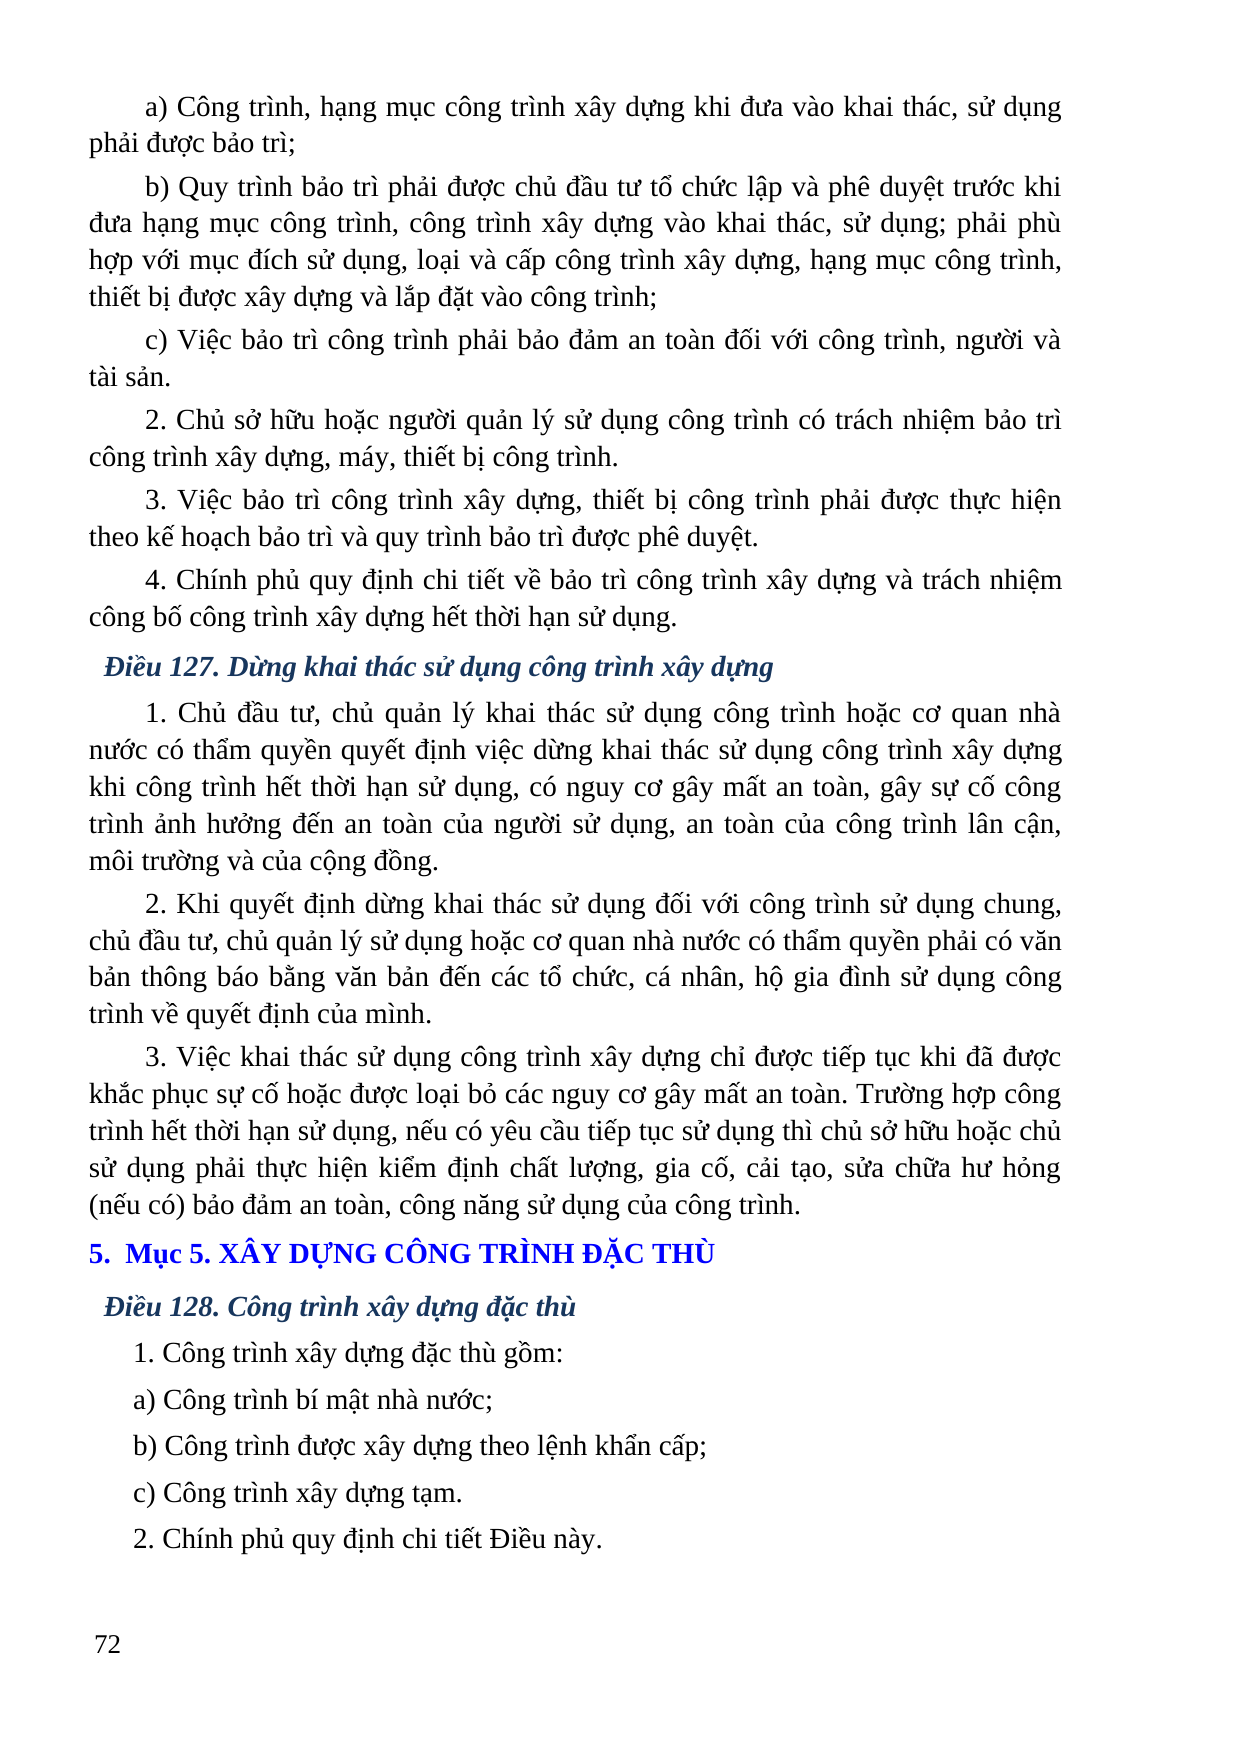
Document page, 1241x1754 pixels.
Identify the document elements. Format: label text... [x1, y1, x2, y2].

text c) Việc bảo trì công trình phải bảo đảm an toàn đối với công trình, người và tài sản. [89, 322, 1063, 393]
text 2. Chủ sở hữu hoặc người quản lý sử dụng công trình có trách nhiệm bảo trì công trình xây dựng, máy, thiết bị công trình. [89, 402, 1063, 473]
text 2. Khi quyết định dừng khai thác sử dụng đối với công trình sử dụng chung, chủ đầu tư, chủ quản lý sử dụng hoặc cơ quan nhà nước có thẩm quyền phải có văn bản thông báo bằng văn bản đến các tổ chức, cá nhân, hộ gia đình sử dụng công trình về quyết định của mình. [89, 886, 1063, 1030]
text 3. Việc khai thác sử dụng công trình xây dựng chỉ được tiếp tục khi đã được khắc phục sự cố hoặc được loại bỏ các nguy cơ gây mất an toàn. Trường hợp công trình hết thời hạn sử dụng, nếu có yêu cầu tiếp tục sử dụng thì chủ sở hữu hoặc chủ sử dụng phải thực hiện kiểm định chất lượng, gia cố, cải tạo, sửa chữa hư hỏng (nếu có) bảo đảm an toàn, công năng sử dụng của công trình. [89, 1039, 1063, 1221]
text c) Công trình xây dựng tạm. [89, 1475, 1063, 1508]
text 1. Chủ đầu tư, chủ quản lý khai thác sử dụng công trình hoặc cơ quan nhà nước có thẩm quyền quyết định việc dừng khai thác sử dụng công trình xây dựng khi công trình hết thời hạn sử dụng, có nguy cơ gây mất an toàn, gây sự cố công trình ảnh hưởng đến an toàn của người sử dụng, an toàn của công trình lân cận, môi trường và của cộng đồng. [89, 695, 1063, 876]
text a) Công trình, hạng mục công trình xây dựng khi đưa vào khai thác, sử dụng phải được bảo trì; [89, 89, 1063, 159]
subtitle Mục 5. XÂY DỰNG CÔNG TRÌNH ĐẶC THÙ [89, 1236, 1063, 1270]
text b) Quy trình bảo trì phải được chủ đầu tư tổ chức lập và phê duyệt trước khi đưa hạng mục công trình, công trình xây dựng vào khai thác, sử dụng; phải phù hợp với mục đích sử dụng, loại và cấp công trình xây dựng, hạng mục công trình, thiết bị được xây dựng và lắp đặt vào công trình; [89, 169, 1063, 313]
text 1. Công trình xây dựng đặc thù gồm: [89, 1336, 1063, 1369]
subtitle Điều 128. Công trình xây dựng đặc thù [103, 1289, 1063, 1323]
subtitle Điều 127. Dừng khai thác sử dụng công trình xây dựng [103, 649, 1063, 682]
text 4. Chính phủ quy định chi tiết về bảo trì công trình xây dựng và trách nhiệm công bố công trình xây dựng hết thời hạn sử dụng. [89, 562, 1063, 633]
text 3. Việc bảo trì công trình xây dựng, thiết bị công trình phải được thực hiện theo kế hoạch bảo trì và quy trình bảo trì được phê duyệt. [89, 482, 1063, 553]
text a) Công trình bí mật nhà nước; [89, 1382, 1063, 1416]
text b) Công trình được xây dựng theo lệnh khẩn cấp; [89, 1428, 1063, 1462]
text 2. Chính phủ quy định chi tiết Điều này. [89, 1521, 1063, 1555]
